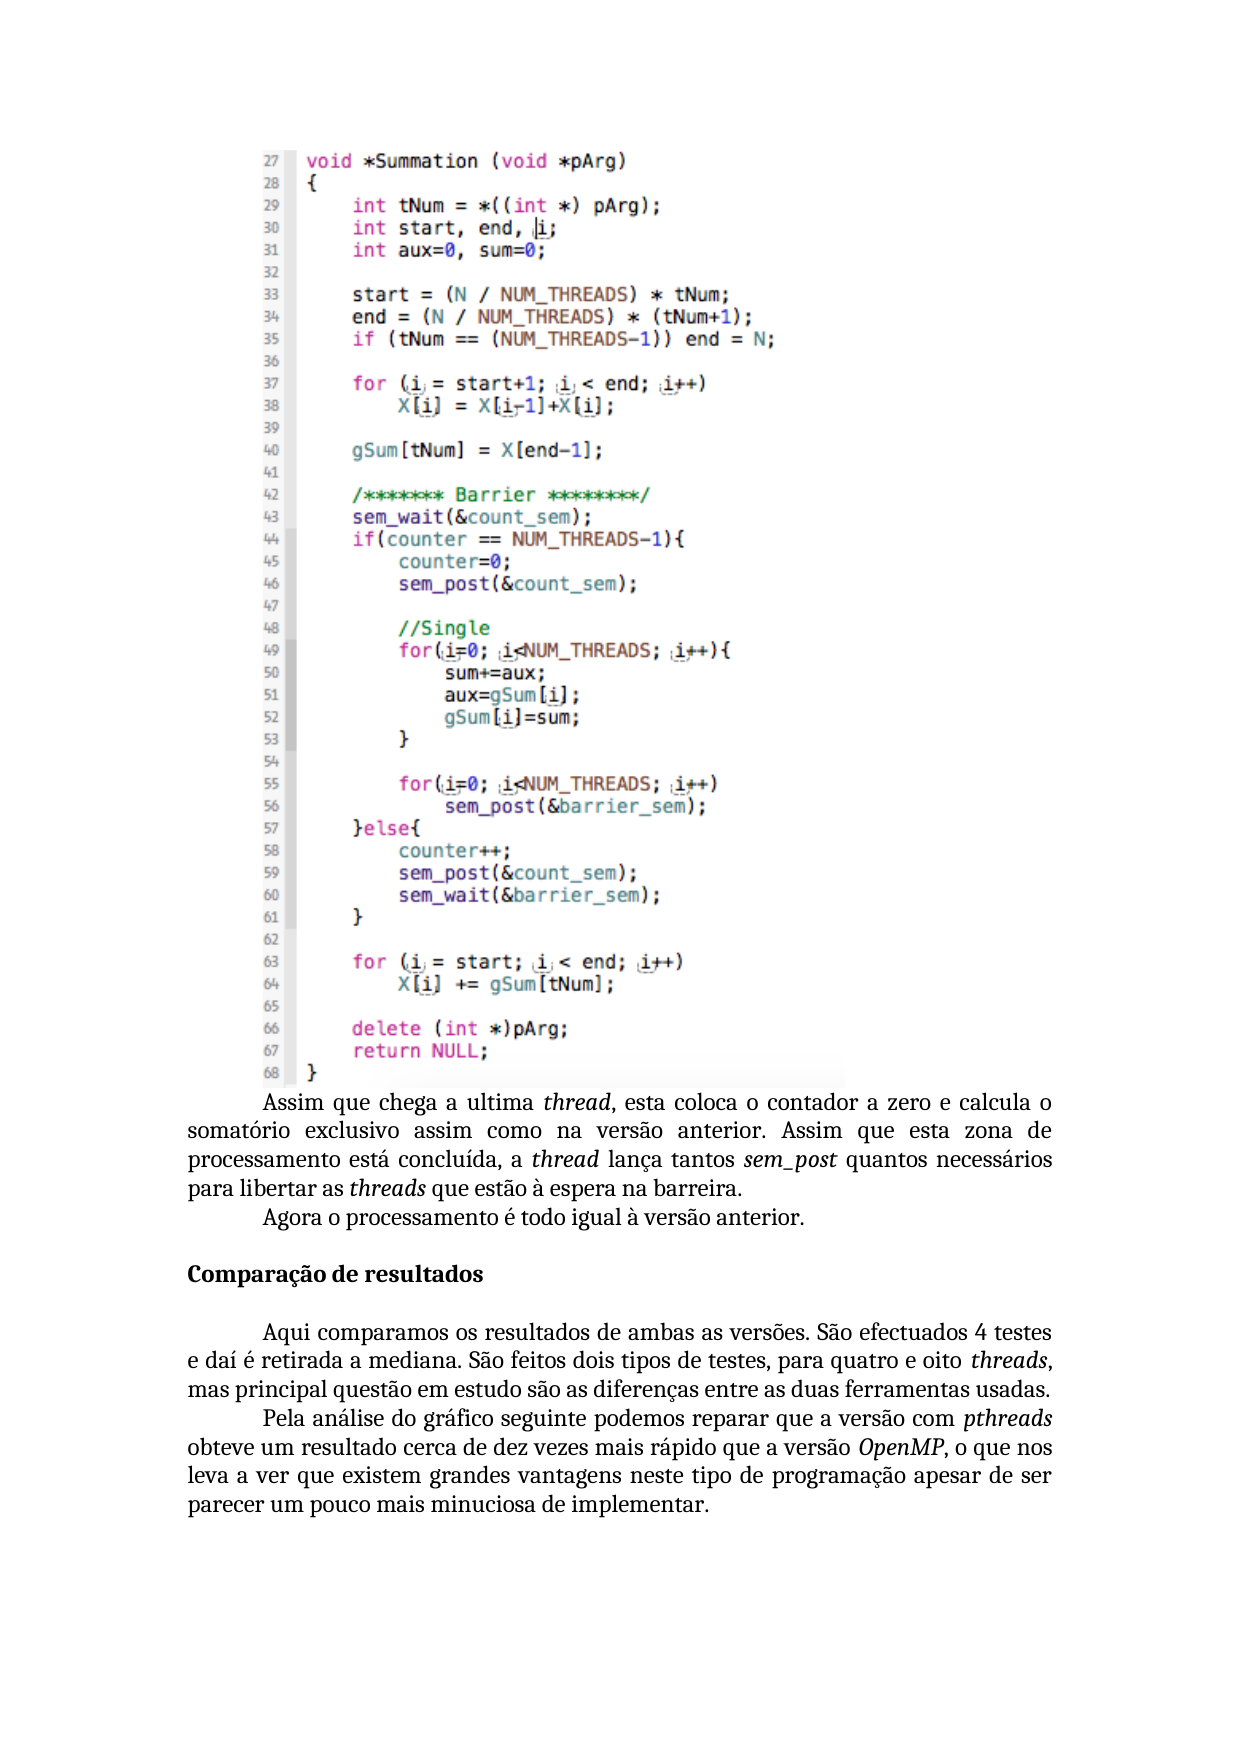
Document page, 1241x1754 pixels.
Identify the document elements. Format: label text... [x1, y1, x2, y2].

text Assim que chega a ultima thread, esta coloca o contador a zero e calcula o somatório exclusivo assim como na versão anterior. Assim que esta zona de processamento está concluída, a thread lança tantos sem_post quantos necessários para libertar as threads que estão à espera na barreira. [187, 1087, 1053, 1202]
picture [262, 150, 846, 1088]
text Aqui comparamos os resultados de ambas as versões. São efectuados 4 testes e daí é retirada a mediana. São feitos dois tipos de testes, para quatro e oito threads, mas principal questão em estudo são as diferenças entre as duas ferramentas usadas. [187, 1317, 1053, 1404]
text Comparação de resultados [187, 1260, 1053, 1289]
text Agora o processamento é todo igual à versão anterior. [187, 1202, 1053, 1231]
text Pela análise do gráfico seguinte podemos reparar que a versão com pthreads obteve um resultado cerca de dez vezes mais rápido que a versão OpenMP, o que nos leva a ver que existem grandes vantagens neste tipo de programação apesar de ser parecer um pouco mais minuciosa de implementar. [187, 1404, 1053, 1519]
